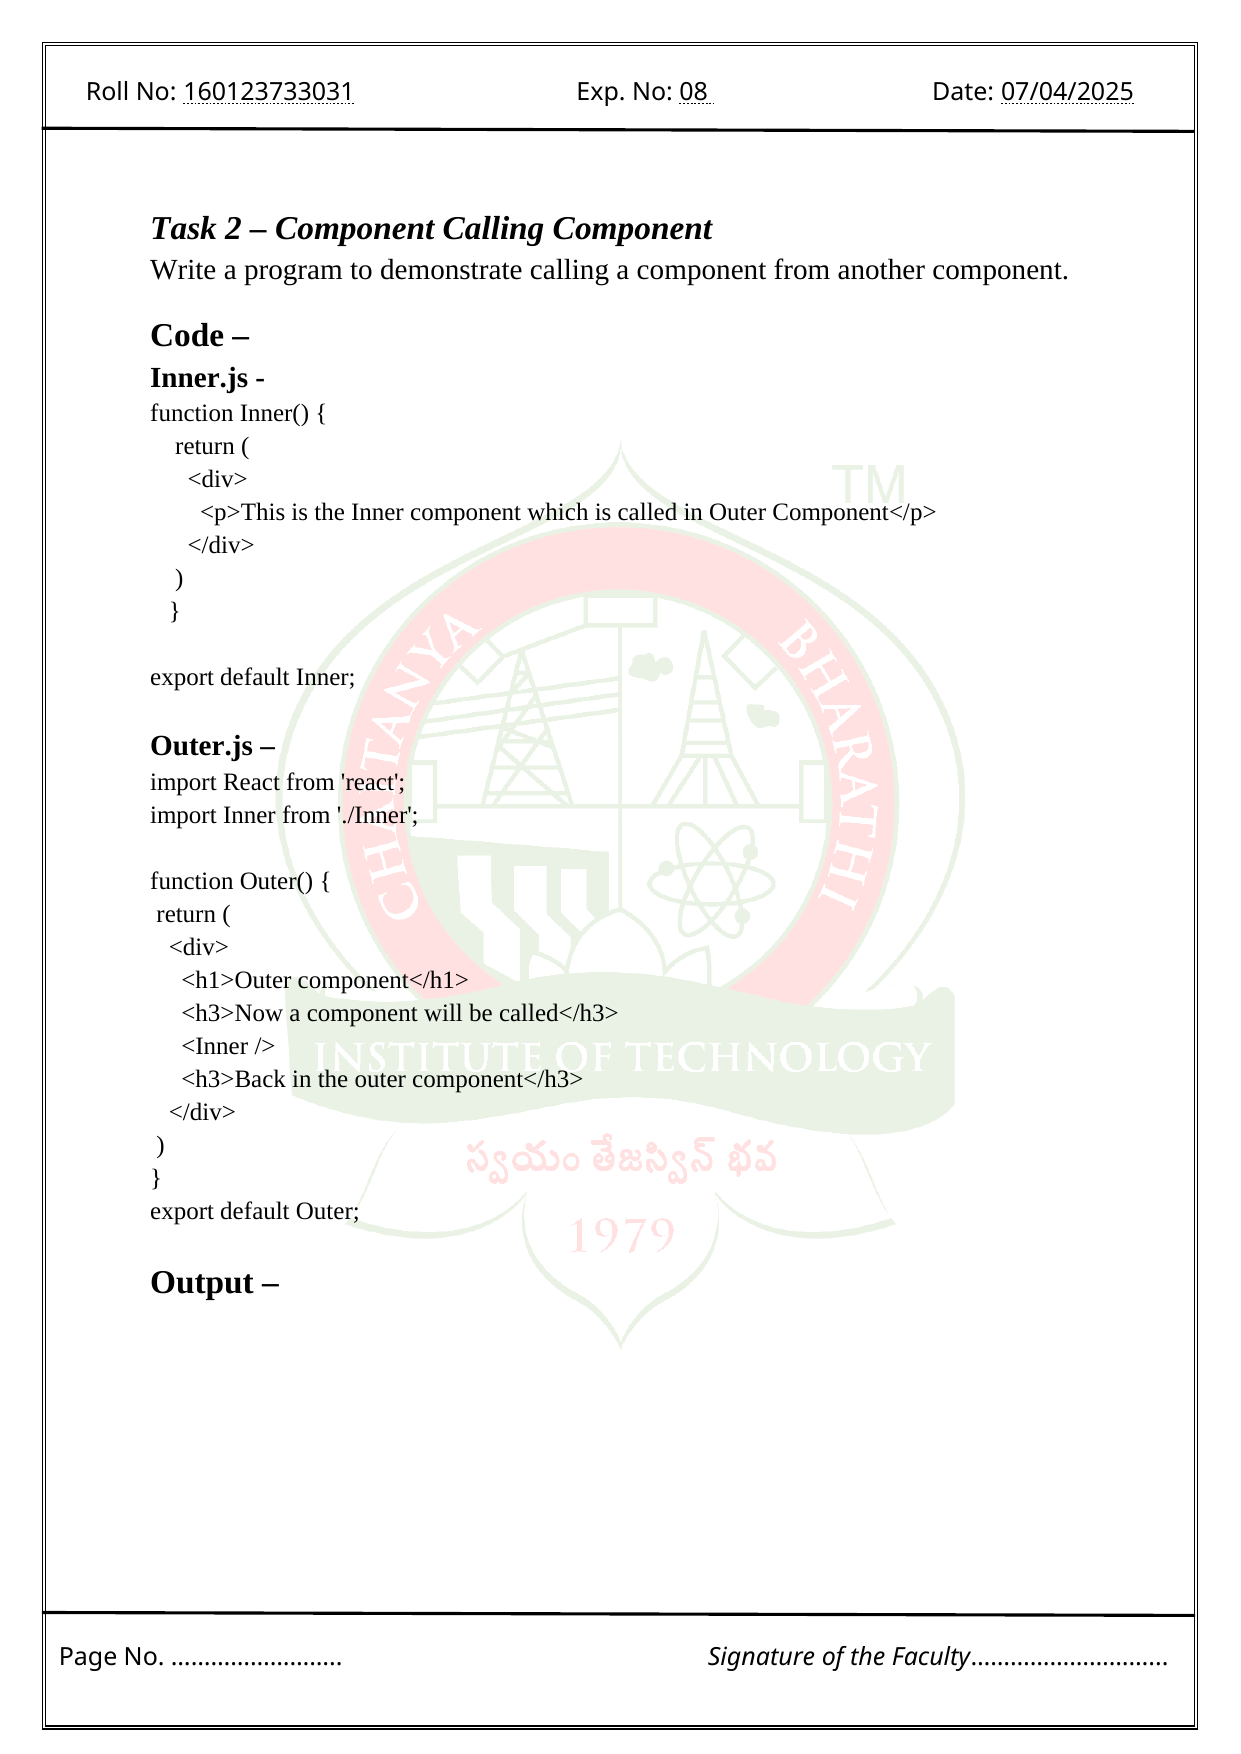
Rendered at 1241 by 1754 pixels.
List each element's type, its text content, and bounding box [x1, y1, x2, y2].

text Task 2 – Component Calling Component [150, 208, 1090, 246]
text Inner.js - [150, 360, 1090, 393]
text </div> [150, 1097, 1090, 1126]
text Write a program to demonstrate calling a component from another component. [150, 252, 1090, 286]
text <h3>Now a component will be called</h3> [150, 998, 1090, 1027]
text <Inner /> [150, 1031, 1090, 1060]
text <h3>Back in the outer component</h3> [150, 1064, 1090, 1093]
text </div> [150, 530, 1090, 559]
text Output – [150, 1262, 1090, 1301]
text return ( [150, 899, 1090, 928]
text <h1>Outer component</h1> [150, 965, 1090, 994]
text ) [150, 563, 1090, 592]
text import React from 'react'; [150, 767, 1090, 796]
text Code – [150, 316, 1090, 354]
text return ( [150, 431, 1090, 460]
text import Inner from './Inner'; [150, 800, 1090, 829]
text function Outer() { [150, 866, 1090, 895]
text <p>This is the Inner component which is called in Outer Component</p> [150, 497, 1090, 526]
text export default Inner; [150, 662, 1090, 691]
text <div> [150, 464, 1090, 493]
text } [150, 1163, 1090, 1192]
text function Inner() { [150, 398, 1090, 427]
text } [150, 596, 1090, 625]
text ) [150, 1130, 1090, 1159]
text export default Outer; [150, 1196, 1090, 1225]
text Outer.js – [150, 728, 1090, 762]
text <div> [150, 932, 1090, 961]
